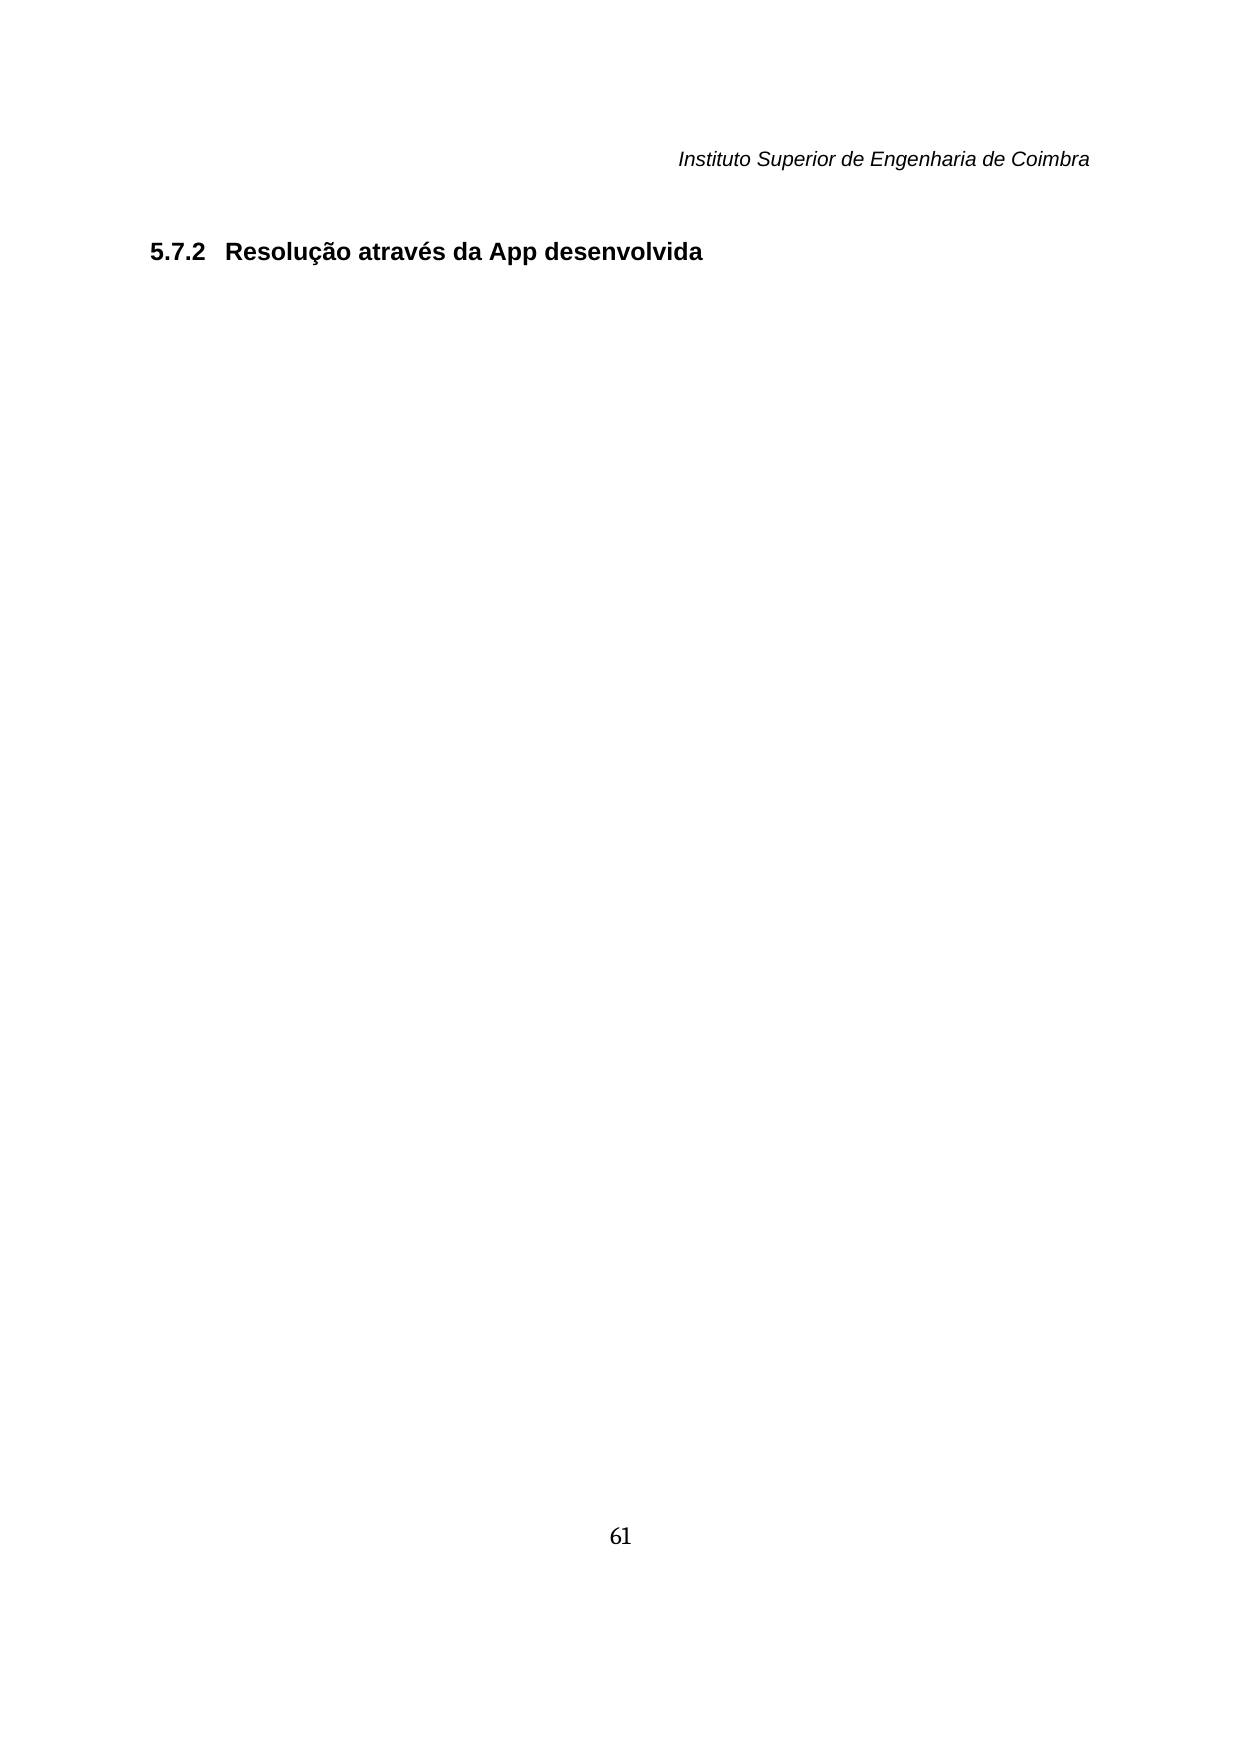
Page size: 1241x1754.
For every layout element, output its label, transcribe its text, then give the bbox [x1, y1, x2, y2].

subtitle Resolução através da App desenvolvida [150, 237, 1090, 266]
